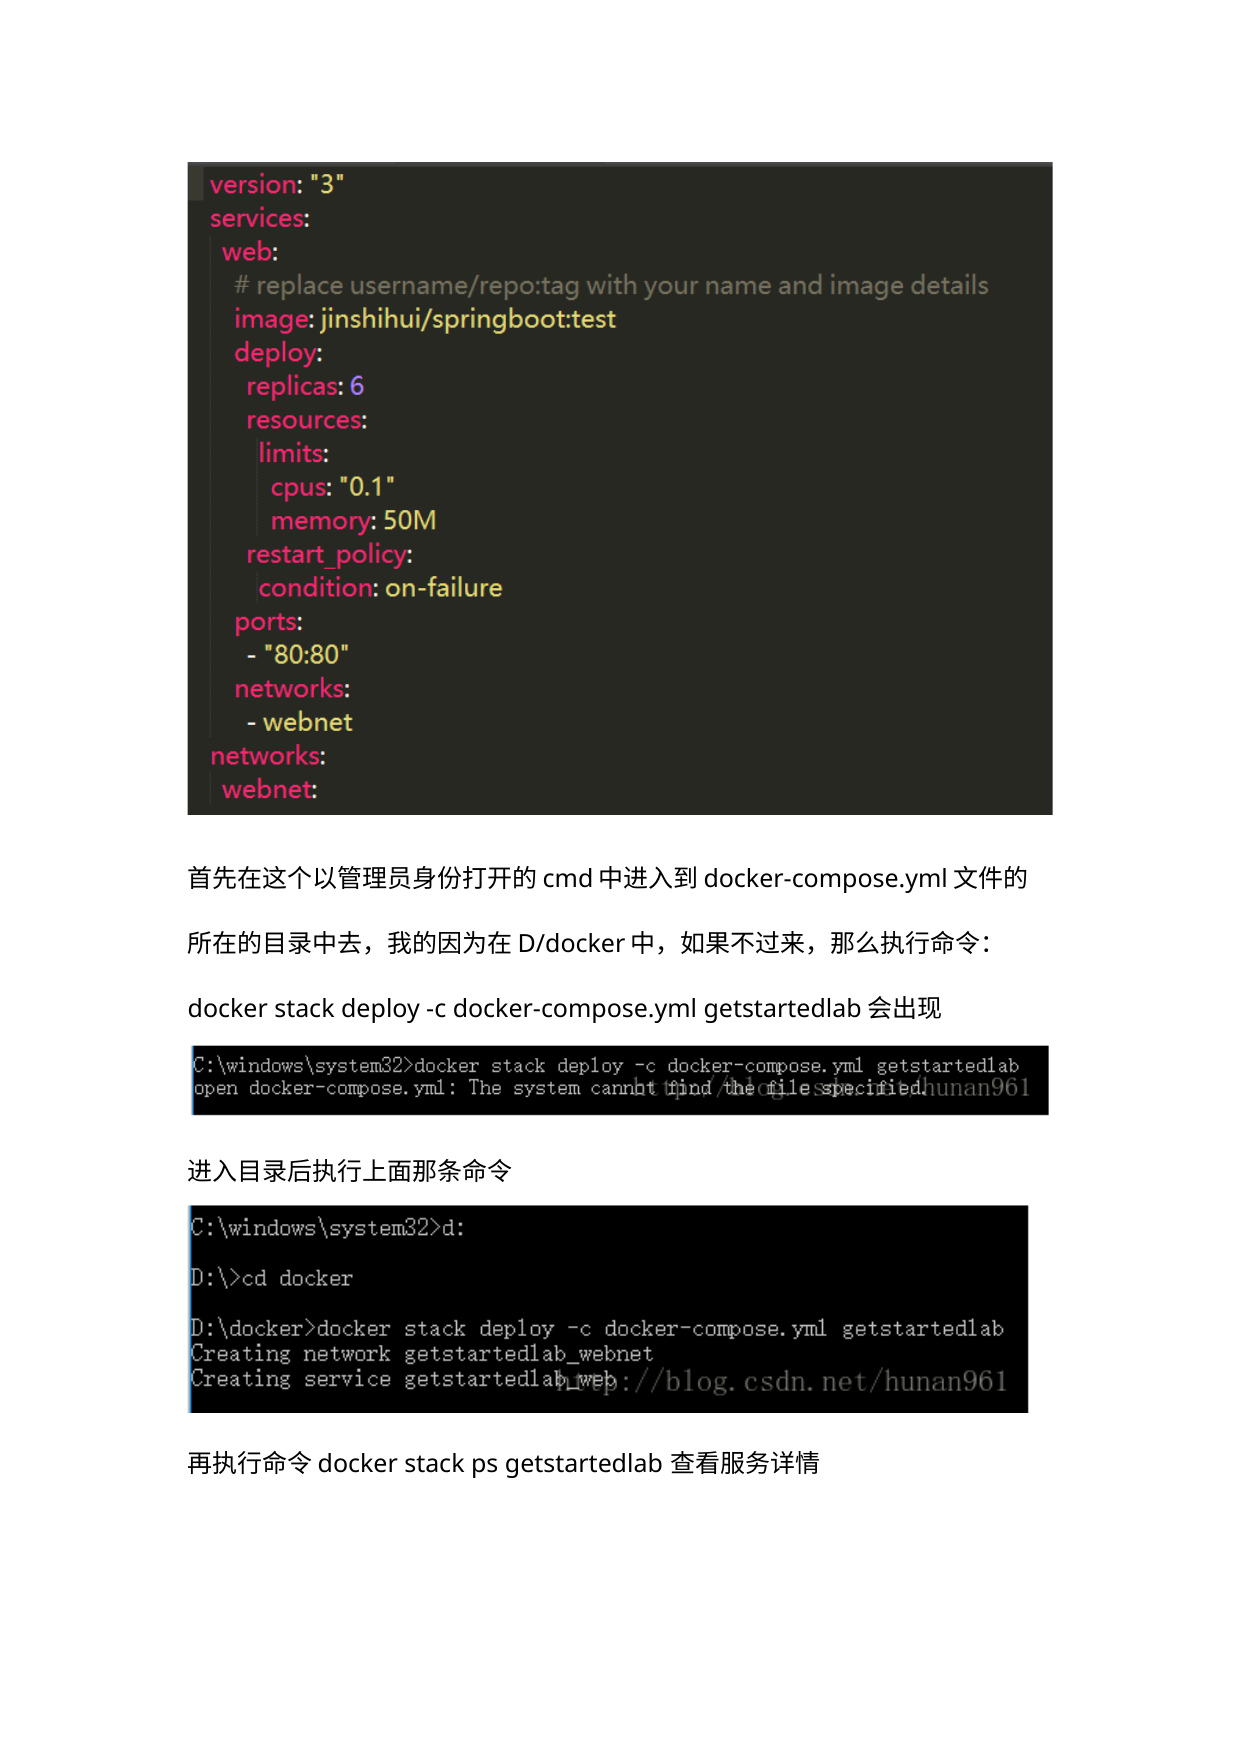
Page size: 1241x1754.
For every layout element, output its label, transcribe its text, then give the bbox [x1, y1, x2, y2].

text 再执行命令docker stack ps getstartedlab 查看服务详情 [187, 1429, 1053, 1494]
picture [187, 162, 1053, 815]
text 进入目录后执行上面那条命令 [187, 1137, 1053, 1202]
picture [187, 1039, 1053, 1118]
picture [187, 1202, 1030, 1413]
text 首先在这个以管理员身份打开的cmd中进入到docker-compose.yml文件的所在的目录中去，我的因为在D/docker中，如果不过来，那么执行命令： docker stack deploy -c docker-compose.yml getstartedlab会出现 [187, 844, 1053, 1039]
